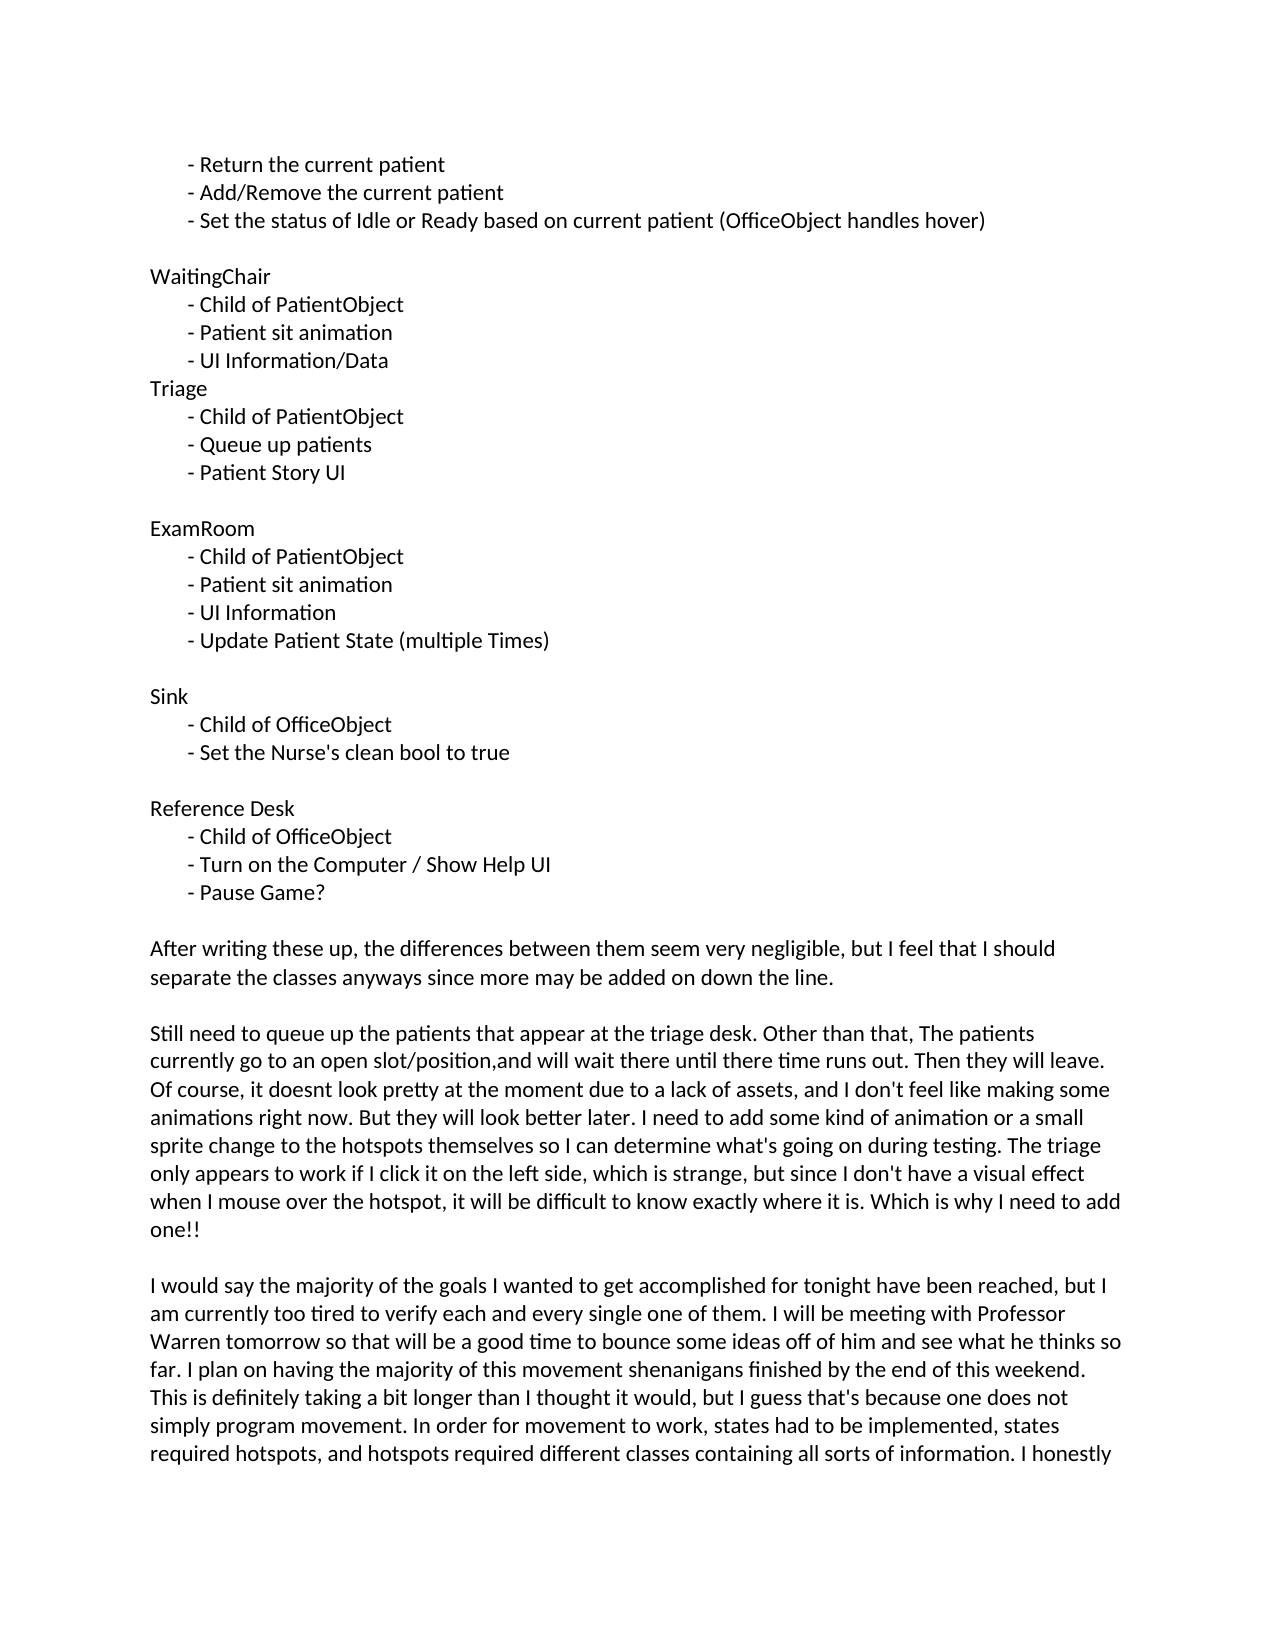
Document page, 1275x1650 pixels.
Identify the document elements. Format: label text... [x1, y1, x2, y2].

text - Pause Game? [150, 878, 1125, 907]
text - UI Information [150, 598, 1125, 626]
text - Patient sit animation [150, 318, 1125, 346]
text - Child of OfficeObject [150, 710, 1125, 738]
text - Update Patient State (multiple Times) [150, 626, 1125, 654]
text After writing these up, the differences between them seem very negligible, but I feel that I should separate the classes anyways since more may be added on down the line. [150, 934, 1125, 991]
text - Queue up patients [150, 430, 1125, 458]
text Sink [150, 682, 1125, 710]
text WaitingChair [150, 262, 1125, 290]
text - Child of PatientObject [150, 542, 1125, 570]
text - Set the Nurse's clean bool to true [150, 738, 1125, 766]
text - Return the current patient [150, 150, 1125, 178]
text ExamRoom [150, 514, 1125, 542]
text - Add/Remove the current patient [150, 178, 1125, 206]
text - Patient Story UI [150, 458, 1125, 486]
text - Turn on the Computer / Show Help UI [150, 851, 1125, 878]
text - Set the status of Idle or Ready based on current patient (OfficeObject handles hover) [150, 206, 1125, 234]
text - UI Information/Data [150, 346, 1125, 374]
text - Child of OfficeObject [150, 822, 1125, 851]
text Triage [150, 374, 1125, 402]
text Reference Desk [150, 794, 1125, 822]
text - Child of PatientObject [150, 290, 1125, 318]
text - Child of PatientObject [150, 402, 1125, 430]
text - Patient sit animation [150, 570, 1125, 598]
